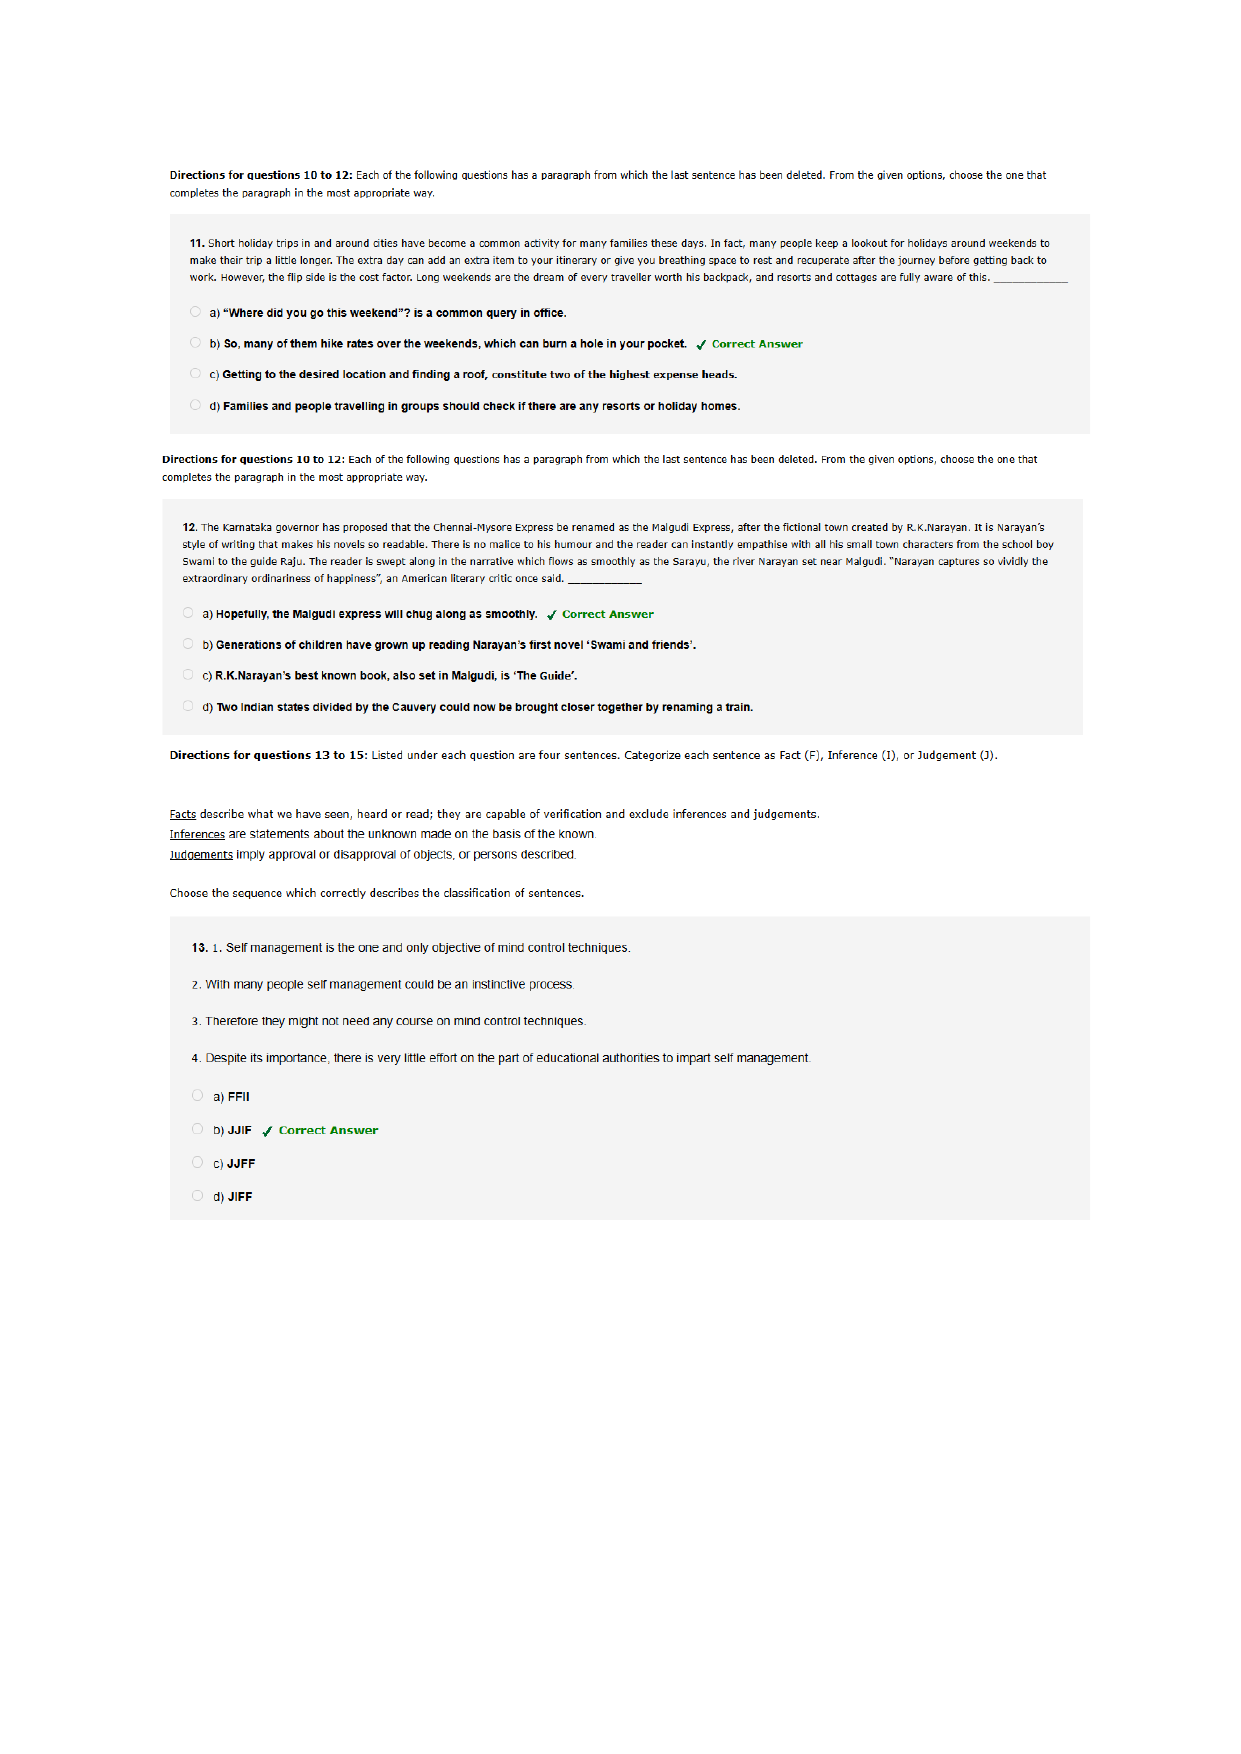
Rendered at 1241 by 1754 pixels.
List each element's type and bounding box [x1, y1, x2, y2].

picture [150, 736, 1091, 1220]
picture [150, 150, 1091, 434]
picture [150, 436, 1091, 735]
